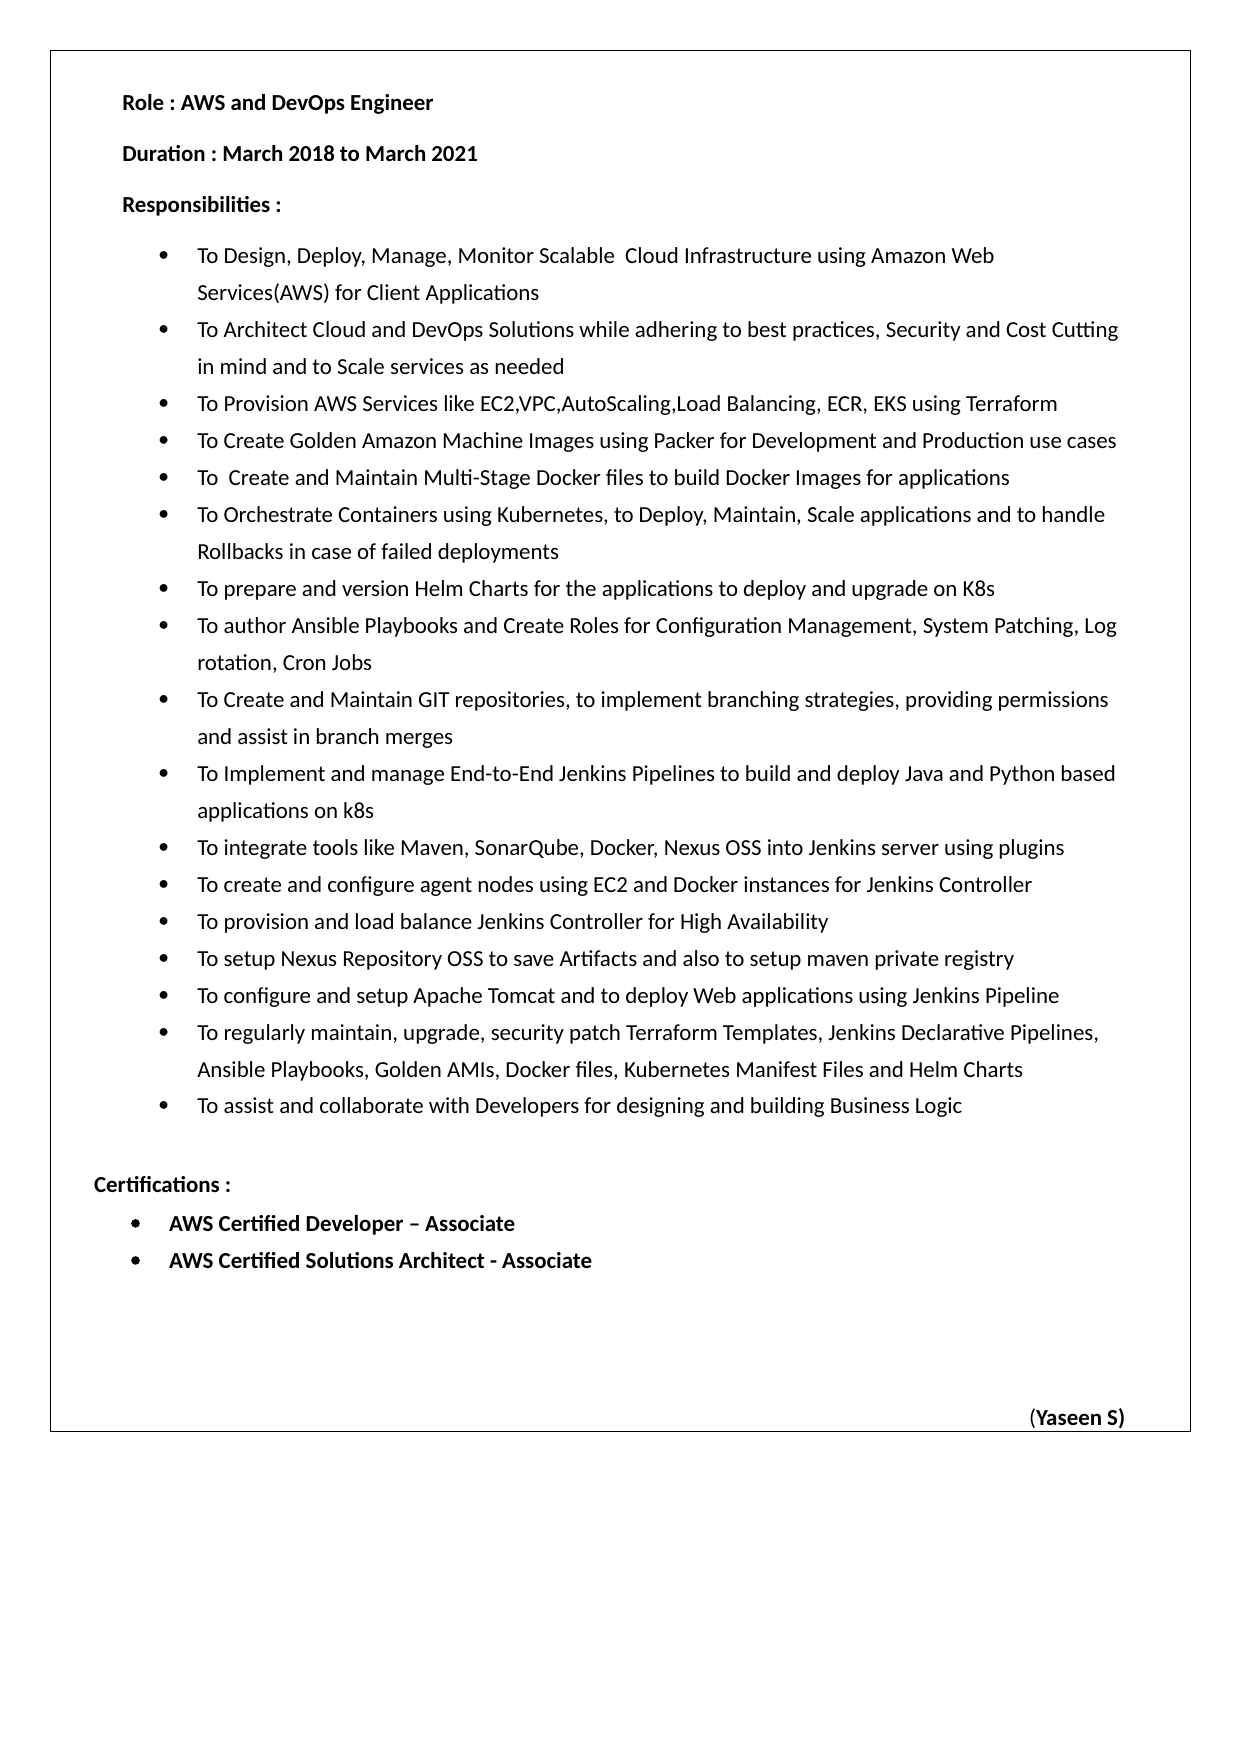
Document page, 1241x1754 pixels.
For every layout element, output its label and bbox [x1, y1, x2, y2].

table_cell [51, 51, 1190, 1431]
